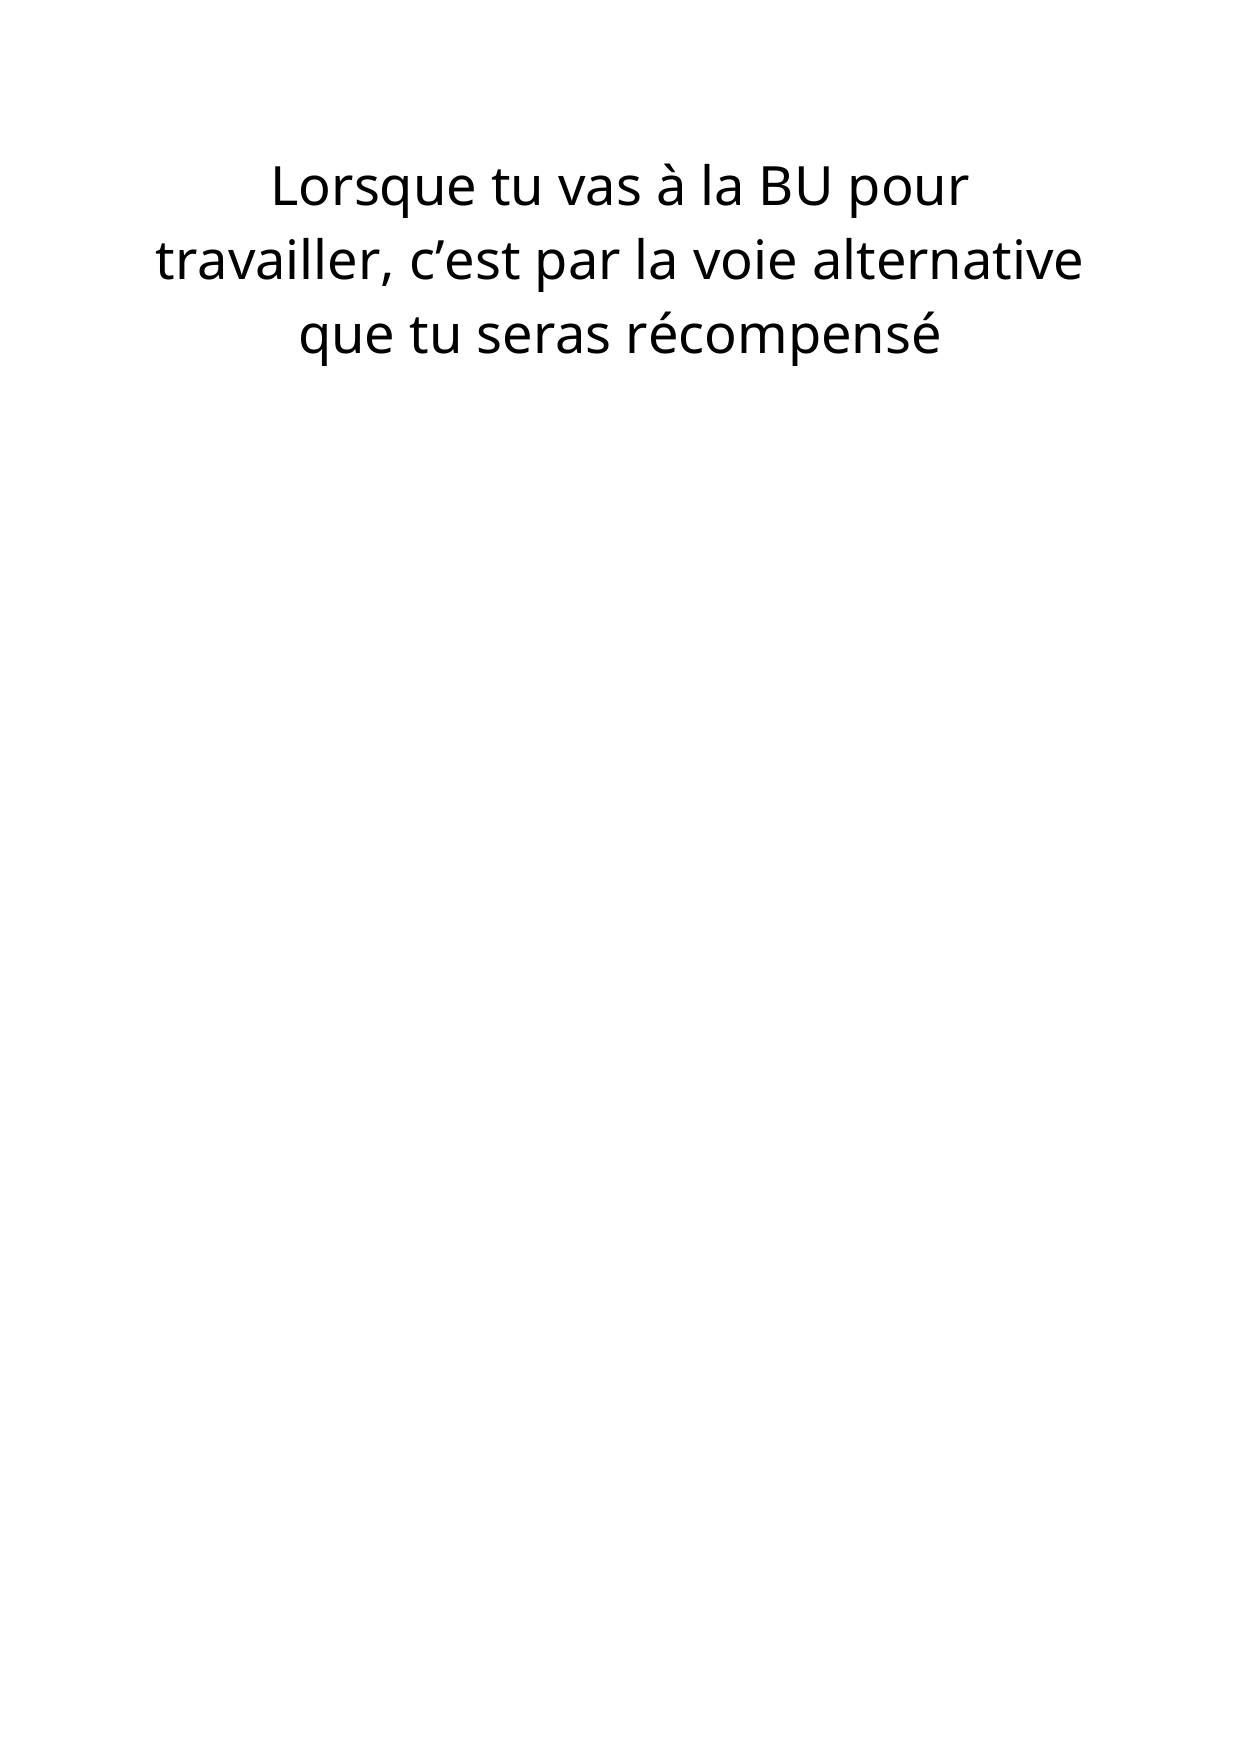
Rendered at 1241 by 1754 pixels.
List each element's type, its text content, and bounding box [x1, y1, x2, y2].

text Lorsque tu vas à la BU pour travailler, c’est par la voie alternative que tu seras récompensé [148, 148, 1093, 369]
